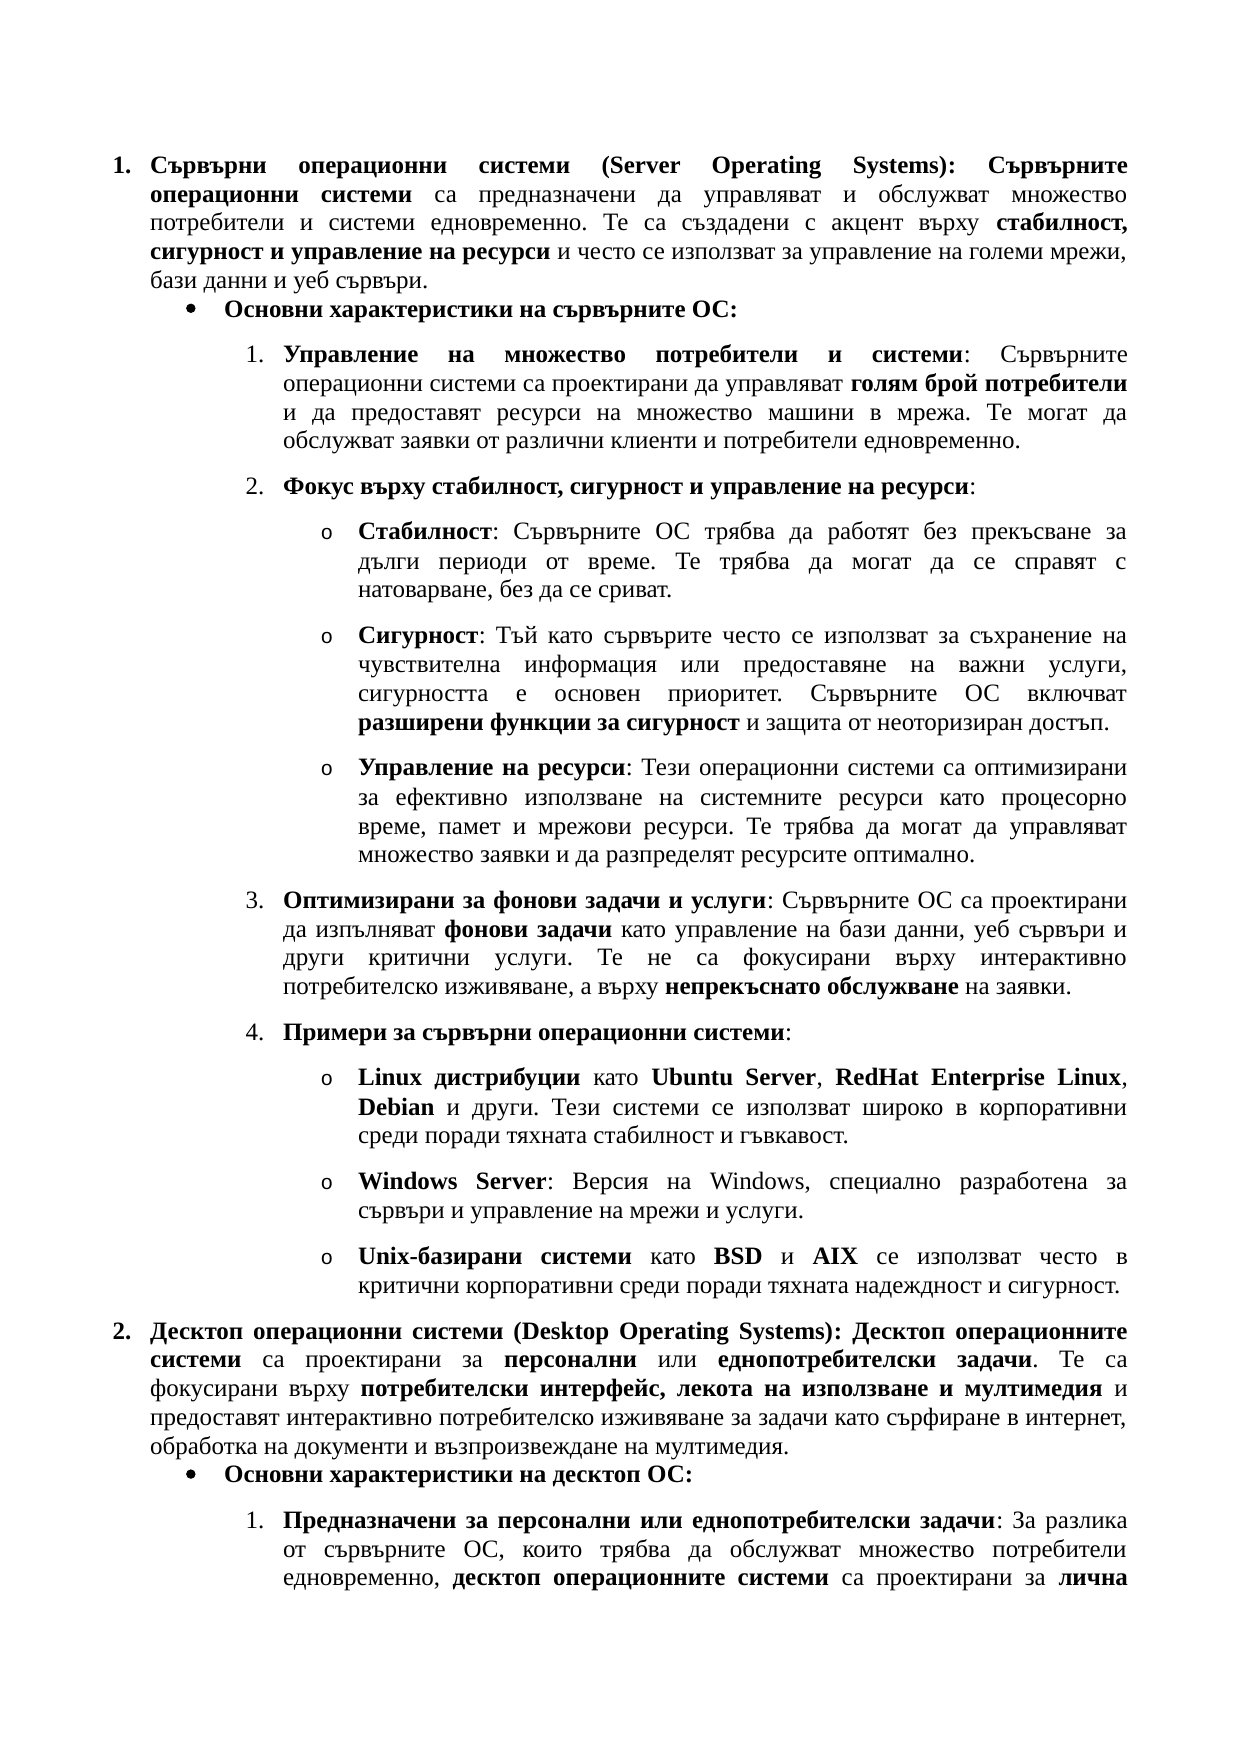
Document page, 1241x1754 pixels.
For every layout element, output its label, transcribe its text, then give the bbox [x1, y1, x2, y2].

list Основни характеристики на сървърните ОС: [186, 294, 1128, 322]
list Linux дистрибуции като Ubuntu Server, RedHat Enterprise Linux, Debian и други. Тези системи се използват широко в корпоративни среди поради тяхната стабилност и гъвкавост. [320, 1062, 1128, 1149]
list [245, 1505, 1128, 1591]
list Фокус върху стабилност, сигурност и управление на ресурси: [245, 471, 1128, 499]
list Оптимизирани за фонови задачи и услуги: Сървърните ОС са проектирани да изпълняват фонови задачи като управление на бази данни, уеб сървъри и други критични услуги. Те не са фокусирани върху интерактивно потребителско изживяване, а върху непрекъснато обслужване на заявки. [245, 885, 1128, 1000]
list Стабилност: Сървърните ОС трябва да работят без прекъсване за дълги периоди от време. Те трябва да могат да се справят с натоварване, без да се сриват. [320, 516, 1128, 603]
list Десктоп операционни системи (Desktop Operating Systems): Десктоп операционните системи са проектирани за персонални или еднопотребителски задачи. Те са фокусирани върху потребителски интерфейс, лекота на използване и мултимедия и предоставят интерактивно потребителско изживяване за задачи като сърфиране в интернет, обработка на документи и възпроизвеждане на мултимедия. [112, 1316, 1128, 1459]
list Unix-базирани системи като BSD и AIX се използват често в критични корпоративни среди поради тяхната надеждност и сигурност. [320, 1241, 1128, 1299]
list Примери за сървърни операционни системи: [245, 1017, 1128, 1045]
list Основни характеристики на десктоп ОС: [186, 1459, 1128, 1488]
list Сигурност: Тъй като сървърите често се използват за съхранение на чувствителна информация или предоставяне на важни услуги, сигурността е основен приоритет. Сървърните ОС включват разширени функции за сигурност и защита от неоторизиран достъп. [320, 620, 1128, 736]
list Управление на множество потребители и системи: Сървърните операционни системи са проектирани да управляват голям брой потребители и да предоставят ресурси на множество машини в мрежа. Те могат да обслужват заявки от различни клиенти и потребители едновременно. [245, 339, 1128, 454]
list Windows Server: Версия на Windows, специално разработена за сървъри и управление на мрежи и услуги. [320, 1166, 1128, 1224]
list Управление на ресурси: Тези операционни системи са оптимизирани за ефективно използване на системните ресурси като процесорно време, памет и мрежови ресурси. Те трябва да могат да управляват множество заявки и да разпределят ресурсите оптимално. [320, 752, 1128, 868]
list Сървърни операционни системи (Server Operating Systems): Сървърните операционни системи са предназначени да управляват и обслужват множество потребители и системи едновременно. Те са създадени с акцент върху стабилност, сигурност и управление на ресурси и често се използват за управление на големи мрежи, бази данни и уеб сървъри. [112, 150, 1128, 294]
